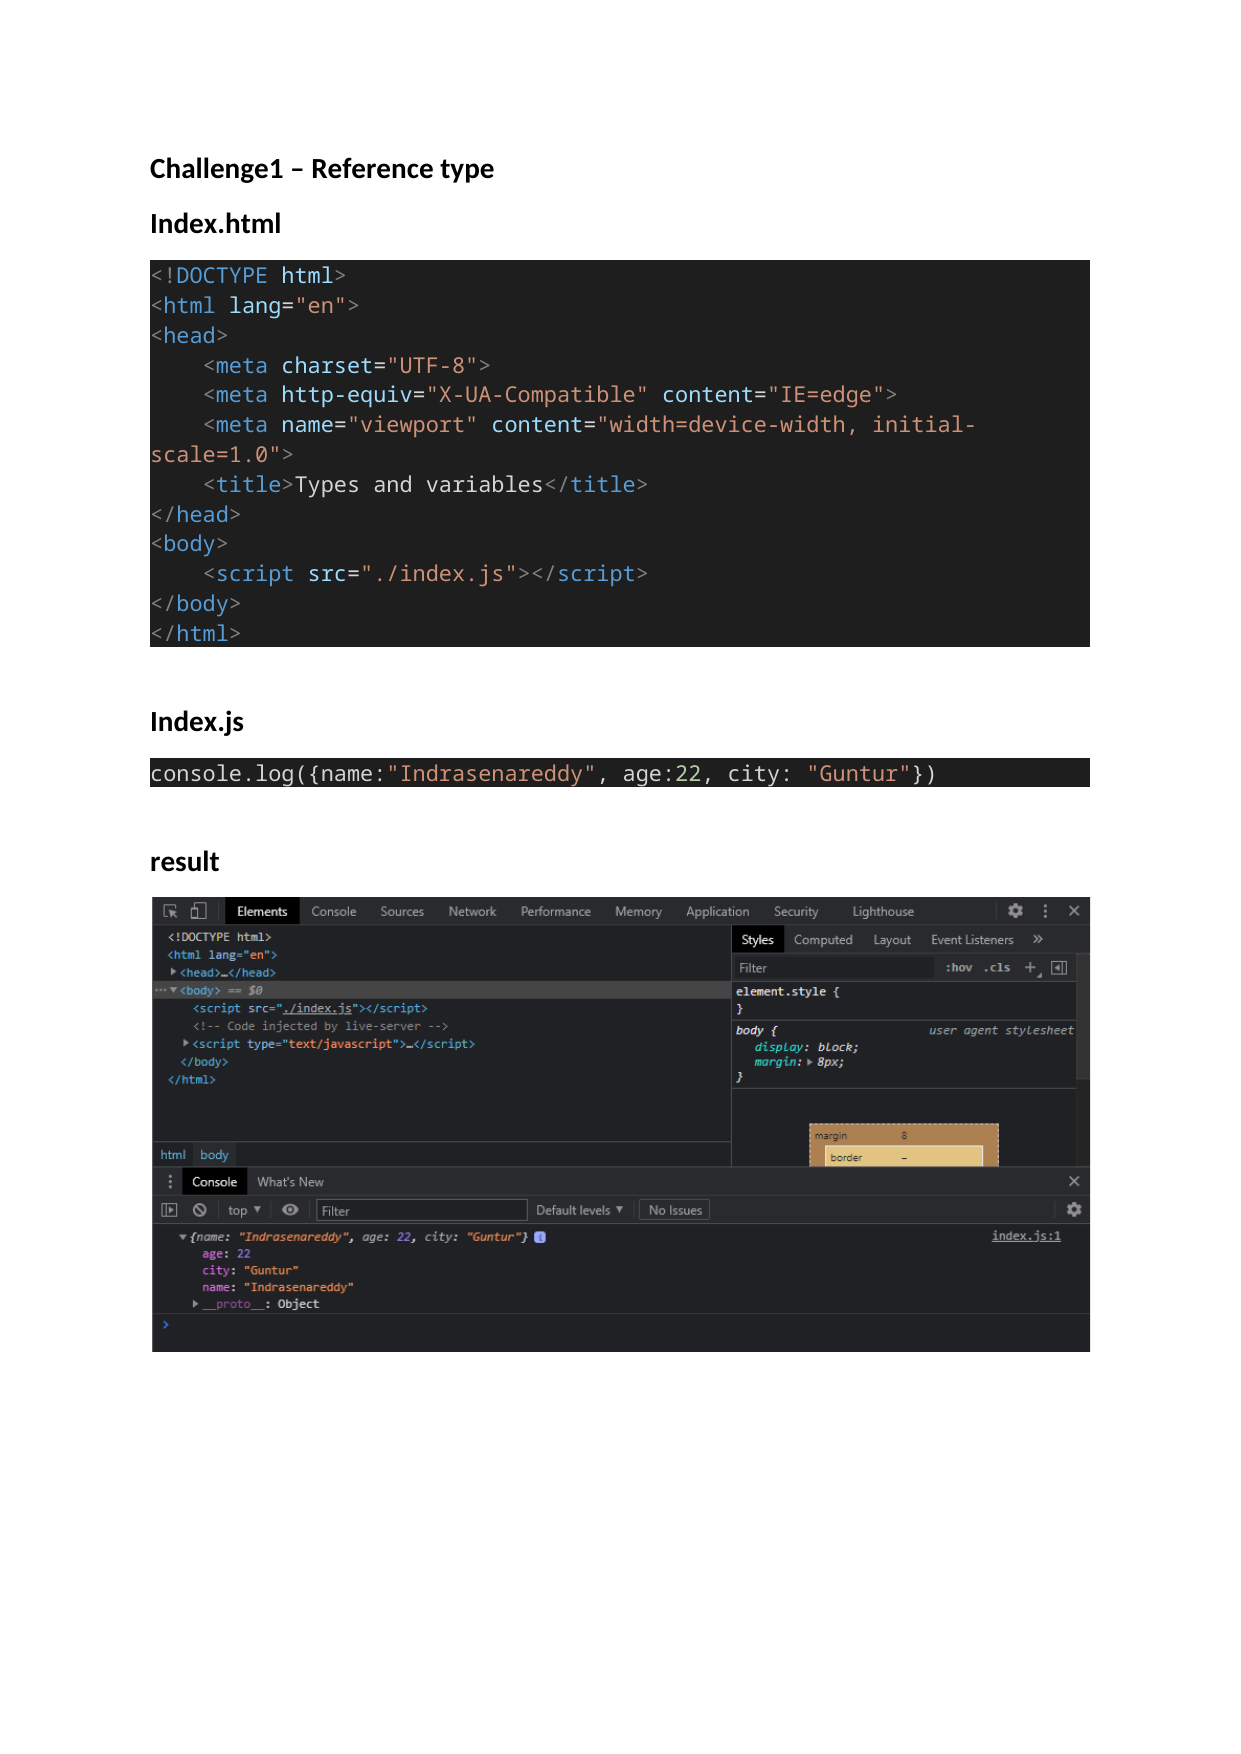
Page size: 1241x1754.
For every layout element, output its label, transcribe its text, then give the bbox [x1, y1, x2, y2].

text <head> [150, 320, 1090, 349]
text <meta http-equiv="X-UA-Compatible" content="IE=edge"> [150, 379, 1090, 409]
text Index.html [150, 205, 1090, 241]
text Challenge1 – Reference type [150, 150, 1090, 186]
text </head> [150, 498, 1090, 528]
text result [150, 843, 1090, 878]
text <script src="./index.js"></script> [150, 558, 1090, 588]
text <meta charset="UTF-8"> [150, 349, 1090, 379]
text <!DOCTYPE html> [150, 260, 1090, 290]
text <meta name="viewport" content="width=device-width, initial-scale=1.0"> [150, 409, 1090, 469]
text <title>Types and variables</title> [150, 469, 1090, 498]
text console.log({name:"Indrasenareddy", age:22, city: "Guntur"}) [150, 758, 1090, 787]
text </html> [150, 618, 1090, 647]
picture [150, 897, 1091, 1352]
text Index.js [150, 703, 1090, 738]
text <html lang="en"> [150, 290, 1090, 320]
text </body> [150, 588, 1090, 618]
text <body> [150, 528, 1090, 558]
